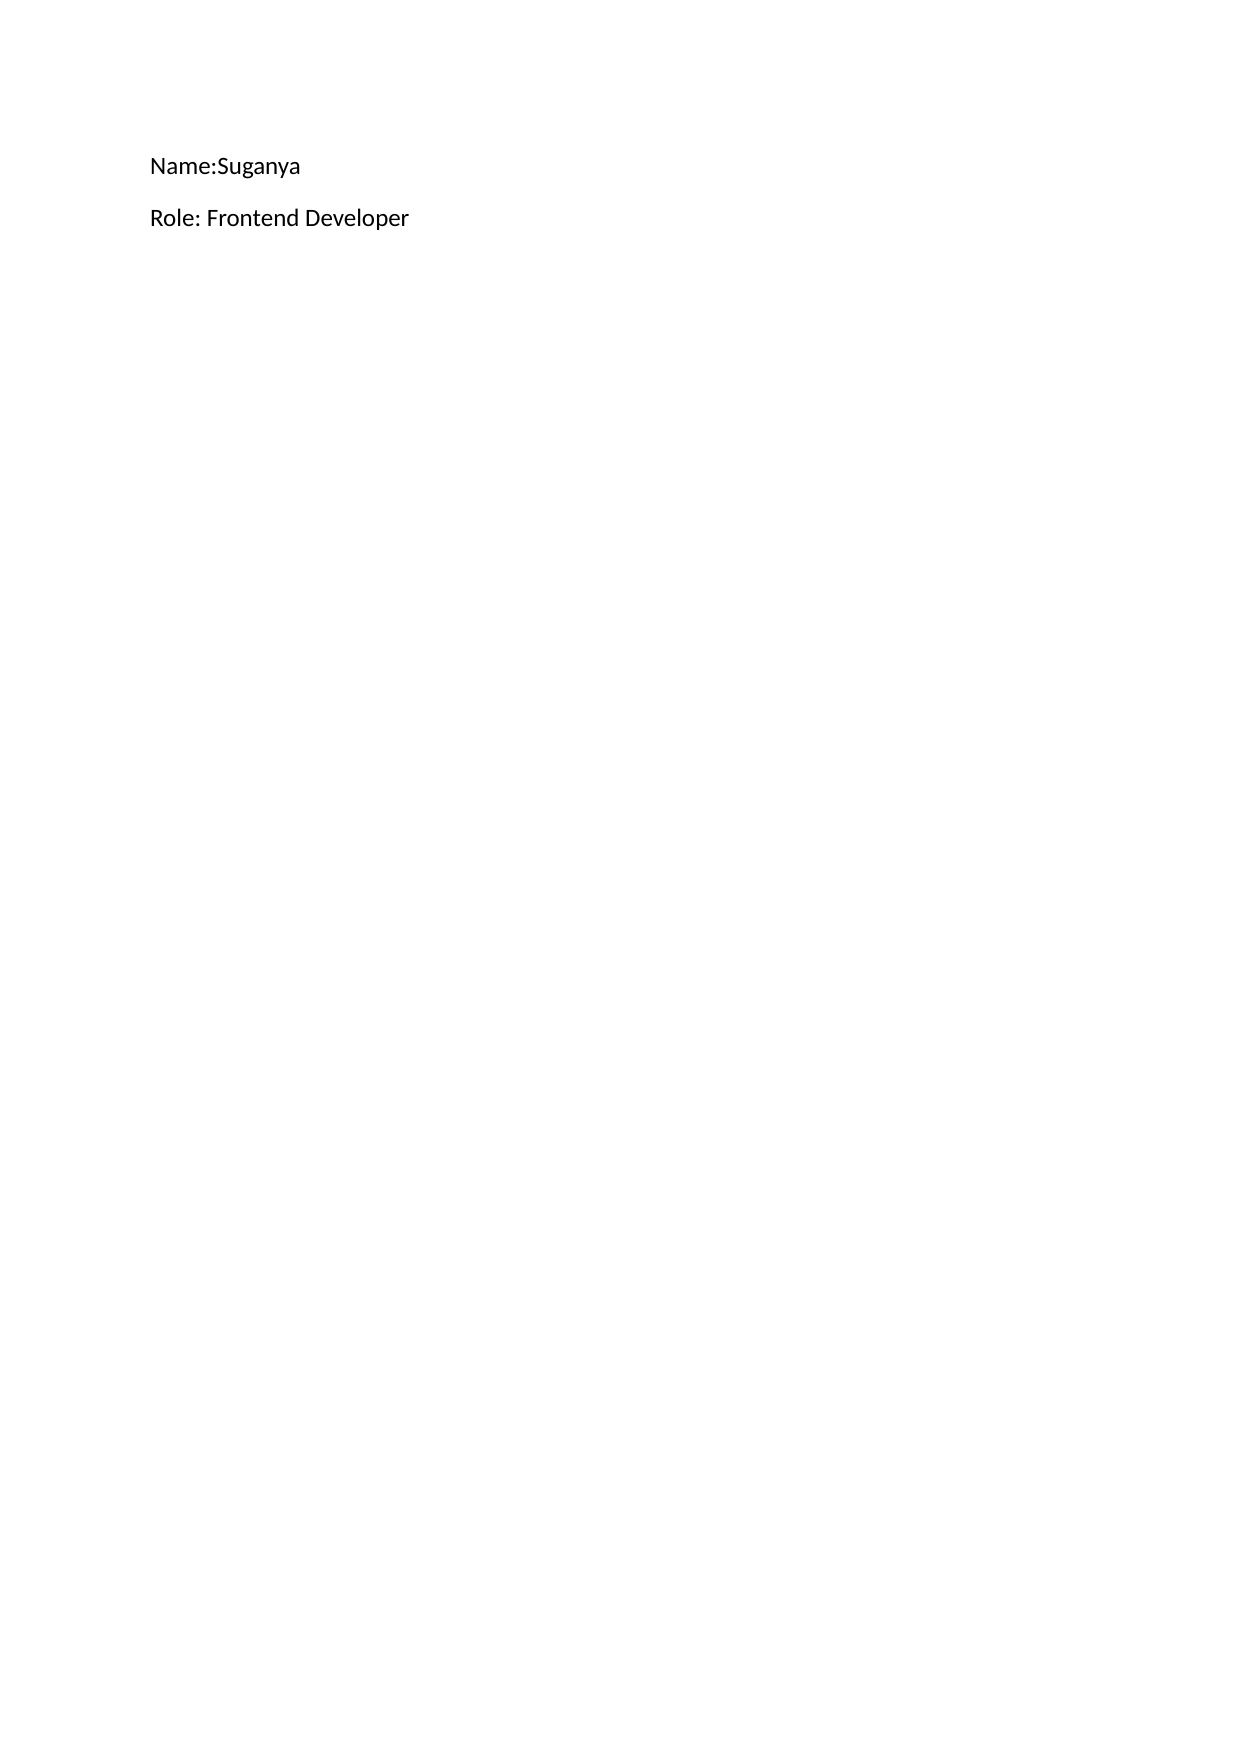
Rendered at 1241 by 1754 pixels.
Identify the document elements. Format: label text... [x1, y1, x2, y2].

text Name:Suganya [150, 150, 1090, 181]
text Role: Frontend Developer [150, 202, 1090, 232]
